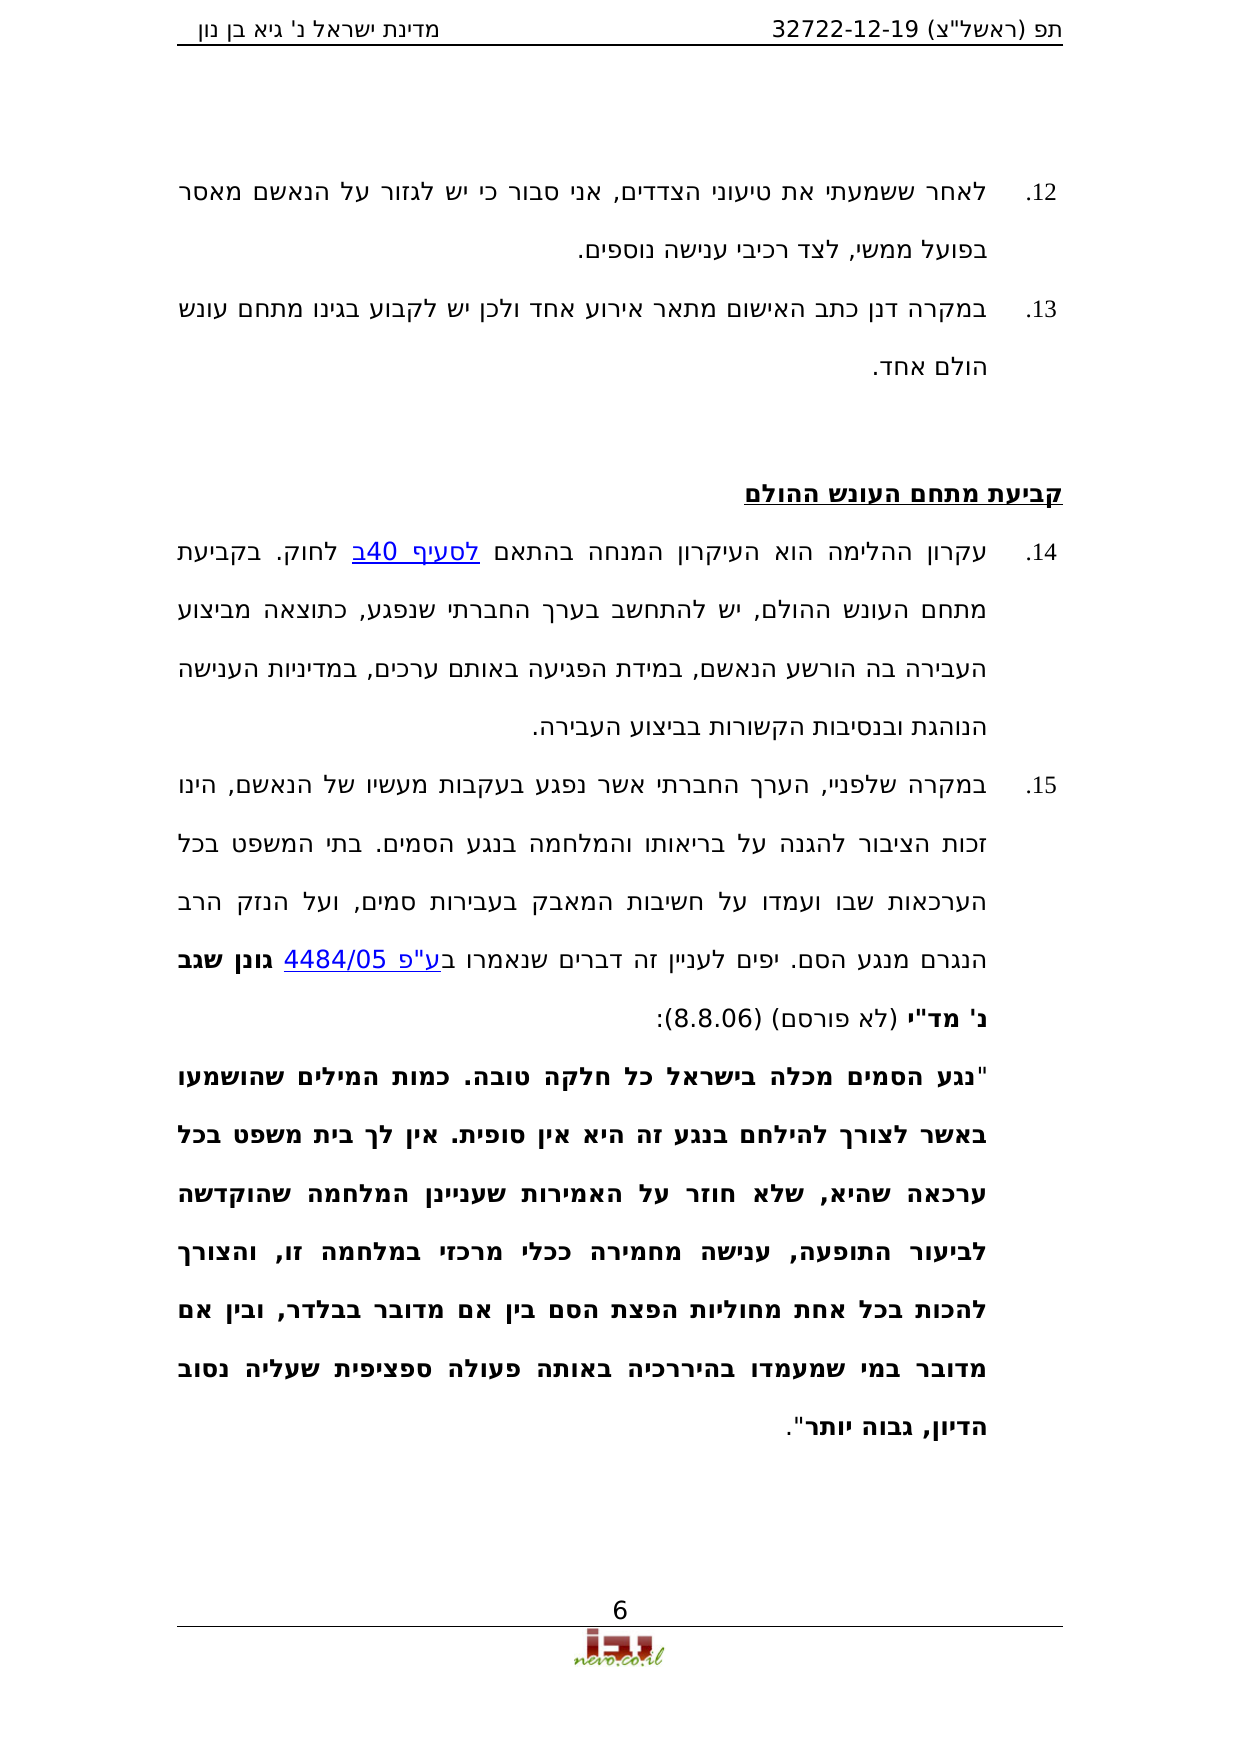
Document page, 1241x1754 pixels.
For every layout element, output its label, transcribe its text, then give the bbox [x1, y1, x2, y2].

text "נגע הסמים מכלה בישראל כל חלקה טובה. כמות המילים שהושמעו באשר לצורך להילחם בנגע זה היא אין סופית. אין לך בית משפט בכל ערכאה שהיא, שלא חוזר על האמירות שעניינן המלחמה שהוקדשה לביעור התופעה, ענישה מחמירה ככלי מרכזי במלחמה זו, והצורך להכות בכל אחת מחוליות הפצת הסם בין אם מדובר בבלדר, ובין אם מדובר במי שמעמדו בהיררכיה באותה פעולה ספציפית שעליה נסוב הדיון, גבוה יותר". [177, 1062, 988, 1442]
list במקרה שלפניי, הערך החברתי אשר נפגע בעקבות מעשיו של הנאשם, הינו זכות הציבור להגנה על בריאותו והמלחמה בנגע הסמים. בתי המשפט בכל הערכאות שבו ועמדו על חשיבות המאבק בעבירות סמים, ועל הנזק הרב הנגרם מנגע הסם. יפים לעניין זה דברים שנאמרו בע"פ 4484/05 גונן שגב נ' מד"י (לא פורסם) (8.8.06): [177, 771, 1026, 1033]
text קביעת מתחם העונש ההולם [177, 479, 1063, 508]
picture [574, 1628, 666, 1667]
list במקרה דנן כתב האישום מתאר אירוע אחד ולכן יש לקבוע בגינו מתחם עונש הולם אחד. [177, 294, 1026, 382]
list עקרון ההלימה הוא העיקרון המנחה בהתאם לסעיף 40ב לחוק. בקביעת מתחם העונש ההולם, יש להתחשב בערך החברתי שנפגע, כתוצאה מביצוע העבירה בה הורשע הנאשם, במידת הפגיעה באותם ערכים, במדיניות הענישה הנוהגת ובנסיבות הקשורות בביצוע העבירה. [177, 537, 1026, 741]
list לאחר ששמעתי את טיעוני הצדדים, אני סבור כי יש לגזור על הנאשם מאסר בפועל ממשי, לצד רכיבי ענישה נוספים. [177, 177, 1026, 265]
